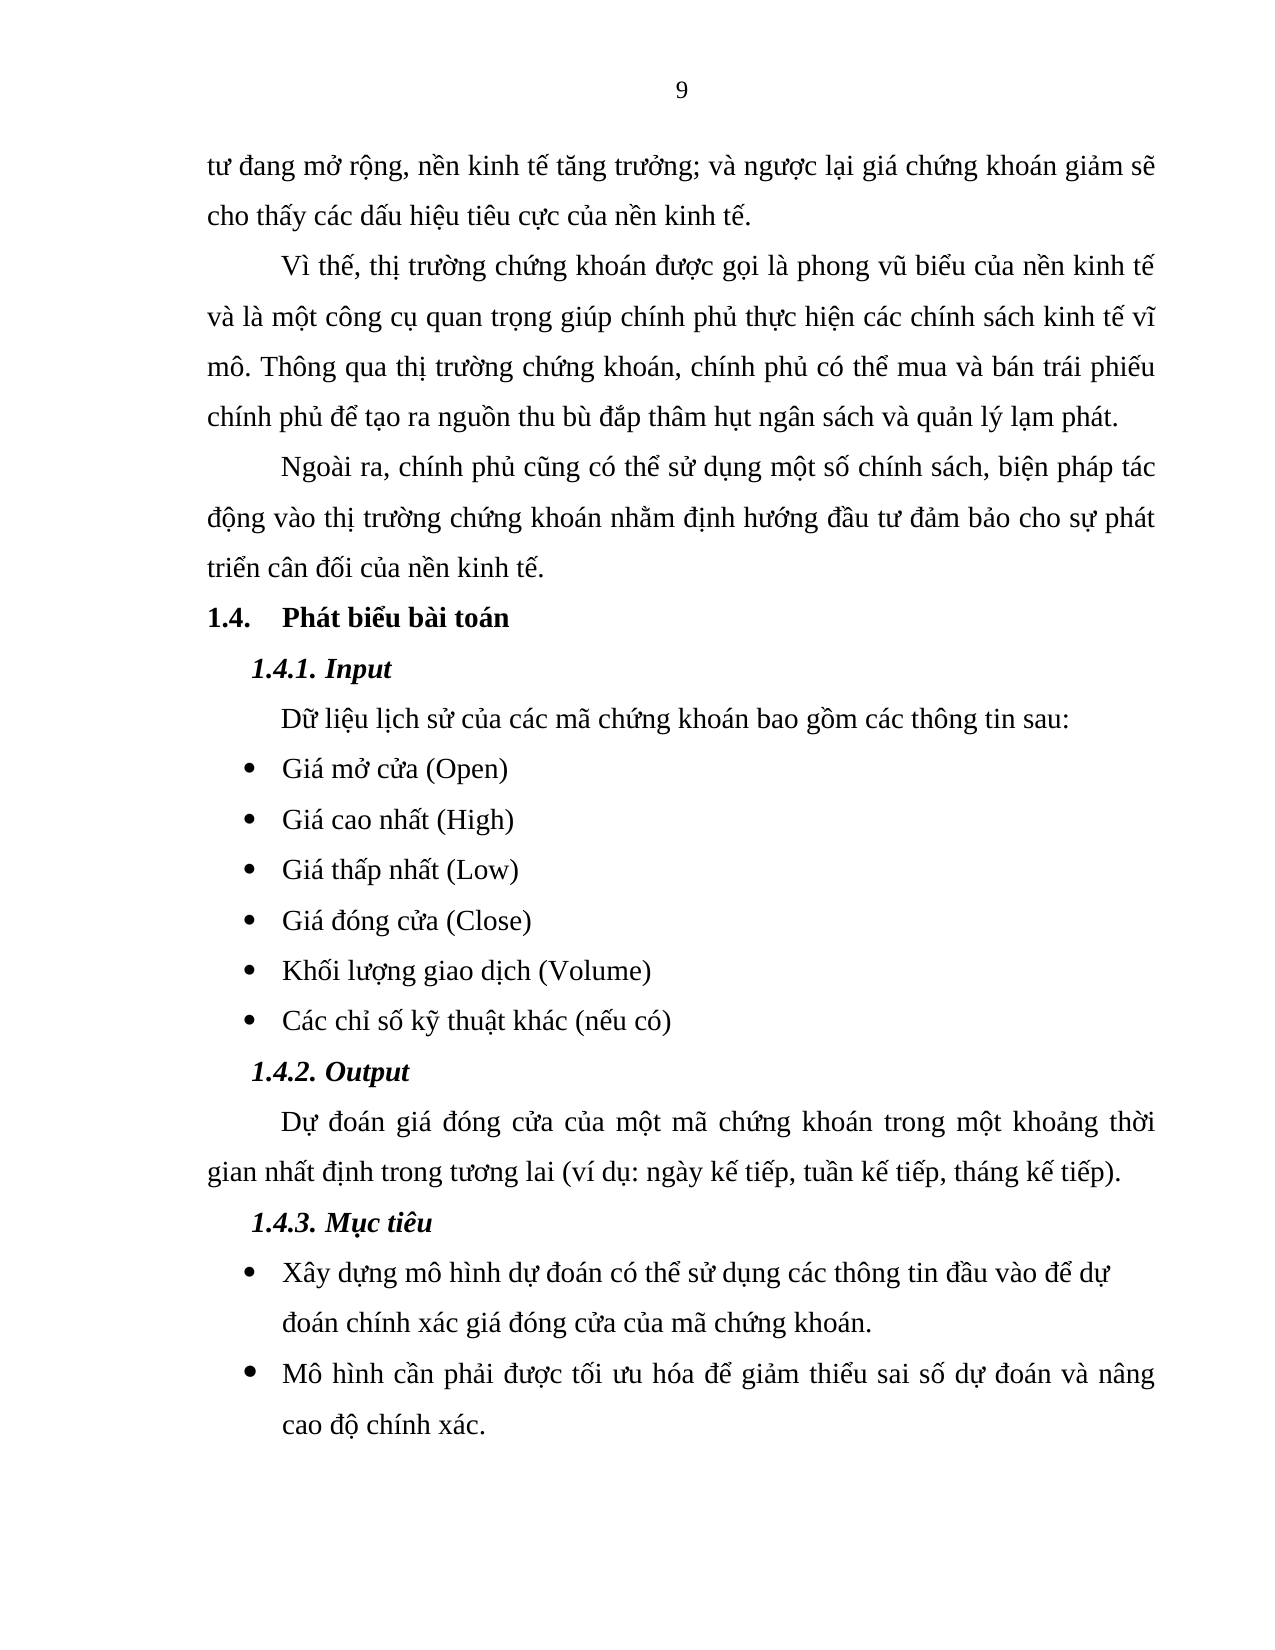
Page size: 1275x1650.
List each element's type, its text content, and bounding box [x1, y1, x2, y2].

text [207, 148, 1157, 232]
list Giá mở cửa (Open) [244, 751, 1157, 785]
list Mục tiêu [251, 1205, 1157, 1238]
list Xây dựng mô hình dự đoán có thể sử dụng các thông tin đầu vào để dự đoán chính xác giá đóng cửa của mã chứng khoán. [244, 1255, 1157, 1339]
list Mô hình cần phải được tối ưu hóa để giảm thiểu sai số dự đoán và nâng cao độ chính xác. [244, 1356, 1157, 1441]
list Giá đóng cửa (Close) [244, 903, 1157, 936]
text Dữ liệu lịch sử của các mã chứng khoán bao gồm các thông tin sau: [207, 701, 1157, 735]
list Các chỉ số kỹ thuật khác (nếu có) [244, 1003, 1157, 1037]
text Vì thế, thị trường chứng khoán được gọi là phong vũ biểu của nền kinh tế và là một công cụ quan trọng giúp chính phủ thực hiện các chính sách kinh tế vĩ mô. Thông qua thị trường chứng khoán, chính phủ có thể mua và bán trái phiếu chính phủ để tạo ra nguồn thu bù đắp thâm hụt ngân sách và quản lý lạm phát. [207, 248, 1157, 433]
list Phát biểu bài toán [207, 601, 1157, 634]
list Output [251, 1054, 1157, 1087]
list Giá cao nhất (High) [244, 802, 1157, 836]
list Khối lượng giao dịch (Volume) [244, 953, 1157, 987]
list Giá thấp nhất (Low) [244, 852, 1157, 886]
text Dự đoán giá đóng cửa của một mã chứng khoán trong một khoảng thời gian nhất định trong tương lai (ví dụ: ngày kế tiếp, tuần kế tiếp, tháng kế tiếp). [207, 1104, 1157, 1188]
list Input [251, 651, 1157, 684]
text Ngoài ra, chính phủ cũng có thể sử dụng một số chính sách, biện pháp tác động vào thị trường chứng khoán nhằm định hướng đầu tư đảm bảo cho sự phát triển cân đối của nền kinh tế. [207, 449, 1157, 584]
